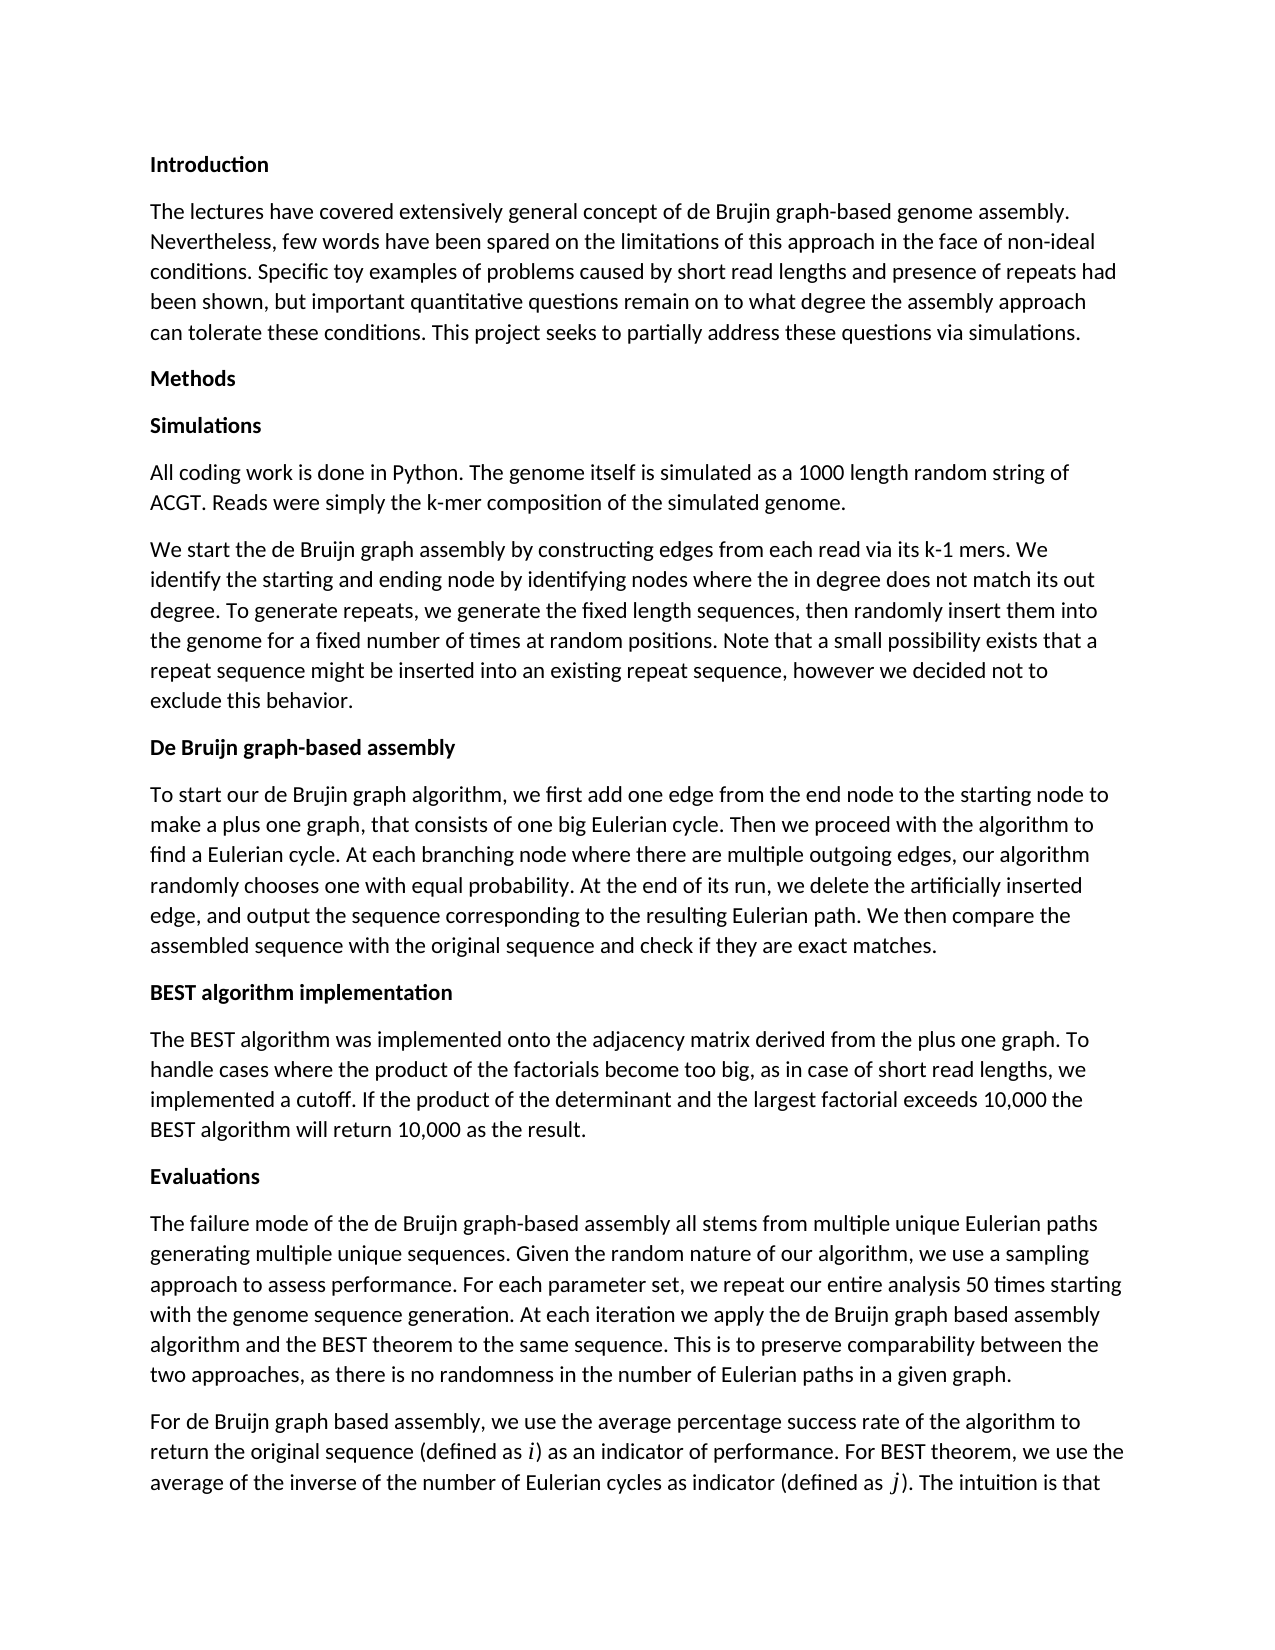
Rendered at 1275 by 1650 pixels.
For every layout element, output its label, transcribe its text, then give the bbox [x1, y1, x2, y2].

text The BEST algorithm was implemented onto the adjacency matrix derived from the plus one graph. To handle cases where the product of the factorials become too big, as in case of short read lengths, we implemented a cutoff. If the product of the determinant and the largest factorial exceeds 10,000 the BEST algorithm will return 10,000 as the result. [150, 1025, 1125, 1144]
text We start the de Bruijn graph assembly by constructing edges from each read via its k-1 mers. We identify the starting and ending node by identifying nodes where the in degree does not match its out degree. To generate repeats, we generate the fixed length sequences, then randomly insert them into the genome for a fixed number of times at random positions. Note that a small possibility exists that a repeat sequence might be inserted into an existing repeat sequence, however we decided not to exclude this behavior. [150, 535, 1125, 714]
text BEST algorithm implementation [150, 978, 1125, 1006]
text Evaluations [150, 1162, 1125, 1191]
text The failure mode of the de Bruijn graph-based assembly all stems from multiple unique Eulerian paths generating multiple unique sequences. Given the random nature of our algorithm, we use a sampling approach to assess performance. For each parameter set, we repeat our entire analysis 50 times starting with the genome sequence generation. At each iteration we apply the de Bruijn graph based assembly algorithm and the BEST theorem to the same sequence. This is to preserve comparability between the two approaches, as there is no randomness in the number of Eulerian paths in a given graph. [150, 1209, 1125, 1388]
text Introduction [150, 150, 1125, 178]
text The lectures have covered extensively general concept of de Brujin graph-based genome assembly. Nevertheless, few words have been spared on the limitations of this approach in the face of non-ideal conditions. Specific toy examples of problems caused by short read lengths and presence of repeats had been shown, but important quantitative questions remain on to what degree the assembly approach can tolerate these conditions. This project seeks to partially address these questions via simulations. [150, 197, 1125, 346]
text To start our de Brujin graph algorithm, we first add one edge from the end node to the starting node to make a plus one graph, that consists of one big Eulerian cycle. Then we proceed with the algorithm to find a Eulerian cycle. At each branching node where there are multiple outgoing edges, our algorithm randomly chooses one with equal probability. At the end of its run, we delete the artificially inserted edge, and output the sequence corresponding to the resulting Eulerian path. We then compare the assembled sequence with the original sequence and check if they are exact matches. [150, 780, 1125, 959]
text All coding work is done in Python. The genome itself is simulated as a 1000 length random string of ACGT. Reads were simply the k-mer composition of the simulated genome. [150, 458, 1125, 517]
text De Bruijn graph-based assembly [150, 733, 1125, 761]
text Methods [150, 364, 1125, 393]
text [150, 1407, 1125, 1496]
text Simulations [150, 411, 1125, 439]
